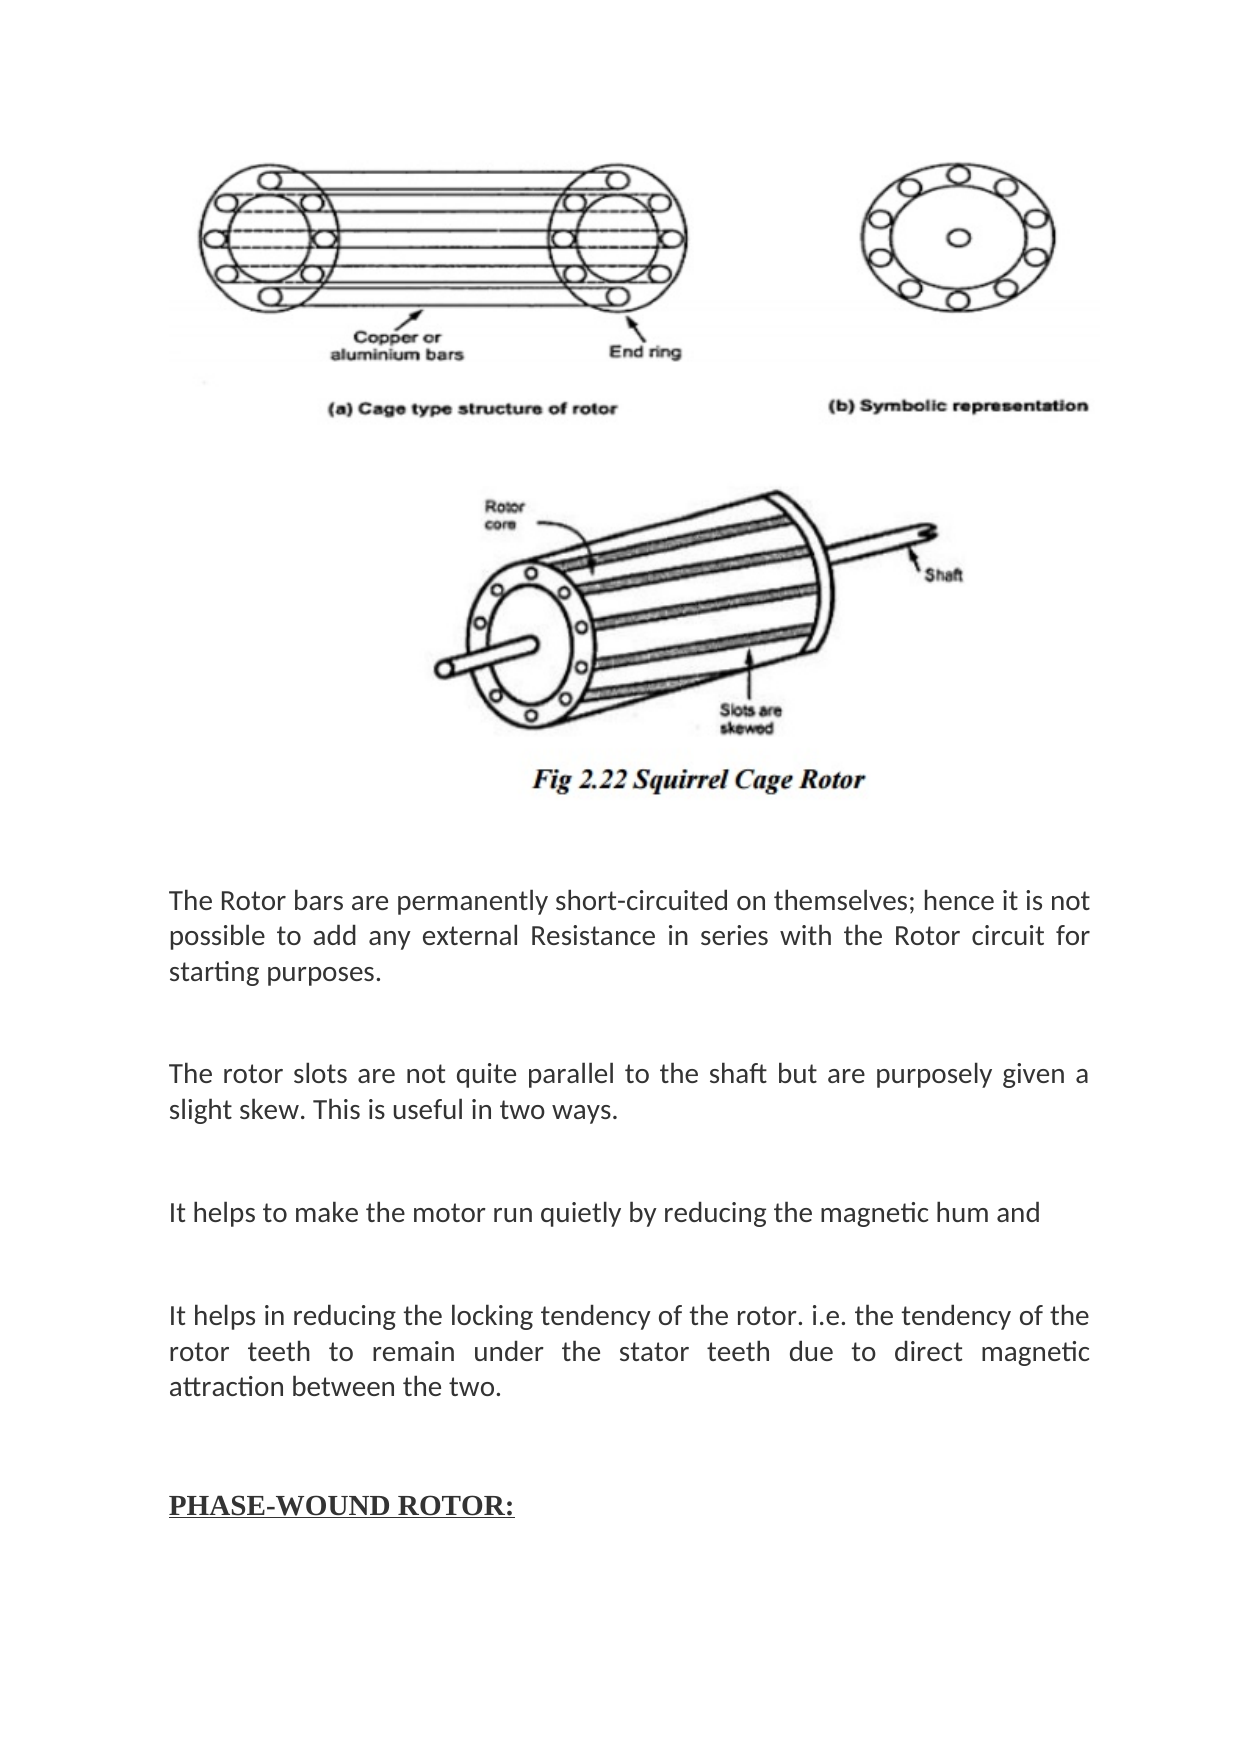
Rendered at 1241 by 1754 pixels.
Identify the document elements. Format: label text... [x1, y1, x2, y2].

picture [168, 150, 1100, 815]
text It helps to make the motor run quietly by reducing the magnetic hum and [169, 1194, 1090, 1229]
text The Rotor bars are permanently short-circuited on themselves; hence it is not possible to add any external Resistance in series with the Rotor circuit for starting purposes. [169, 882, 1090, 989]
subtitle PHASE-WOUND ROTOR: [169, 1488, 1090, 1521]
text It helps in reducing the locking tendency of the rotor. i.e. the tendency of the rotor teeth to remain under the stator teeth due to direct magnetic attraction between the two. [169, 1297, 1090, 1404]
text The rotor slots are not quite parallel to the shaft but are purposely given a slight skew. This is useful in two ways. [169, 1056, 1090, 1127]
